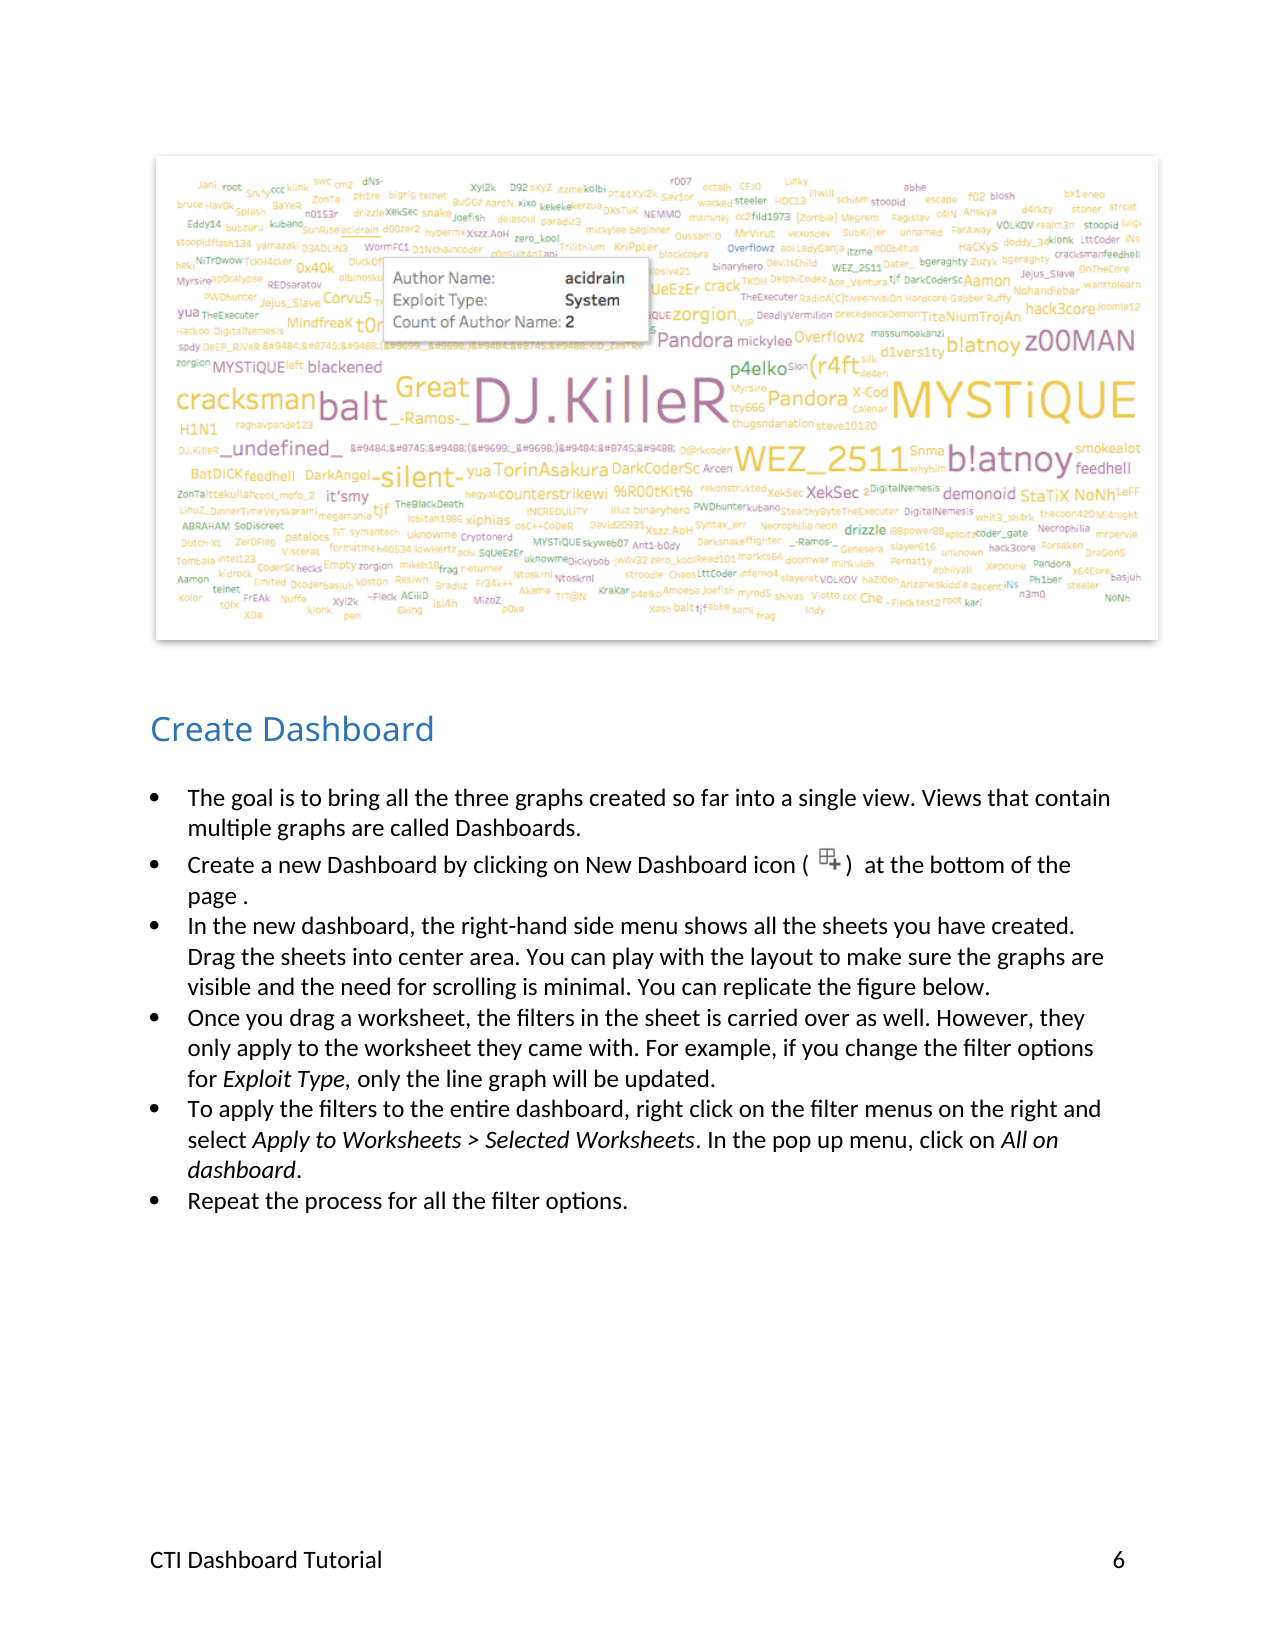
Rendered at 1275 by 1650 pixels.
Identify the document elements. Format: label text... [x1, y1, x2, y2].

list Repeat the process for all the filter options. [150, 1185, 1125, 1216]
list Create a new Dashboard by clicking on New Dashboard icon () at the bottom of the page . [150, 843, 1125, 911]
subtitle Create Dashboard [150, 706, 1125, 751]
picture [171, 171, 1143, 625]
list In the new dashboard, the right-hand side menu shows all the sheets you have created. Drag the sheets into center area. You can play with the layout to make sure the graphs are visible and the need for scrolling is minimal. You can replicate the figure below. [150, 911, 1125, 1002]
list Once you drag a worksheet, the filters in the sheet is carried over as well. However, they only apply to the worksheet they came with. For example, if you change the filter options for Exploit Type, only the line graph will be updated. [150, 1002, 1125, 1094]
picture [809, 842, 845, 874]
list To apply the filters to the entire dashboard, right click on the filter menus on the right and select Apply to Worksheets > Selected Worksheets. In the pop up menu, click on All on dashboard. [150, 1094, 1125, 1185]
list The goal is to bring all the three graphs created so far into a single view. Views that contain multiple graphs are called Dashboards. [150, 782, 1125, 843]
